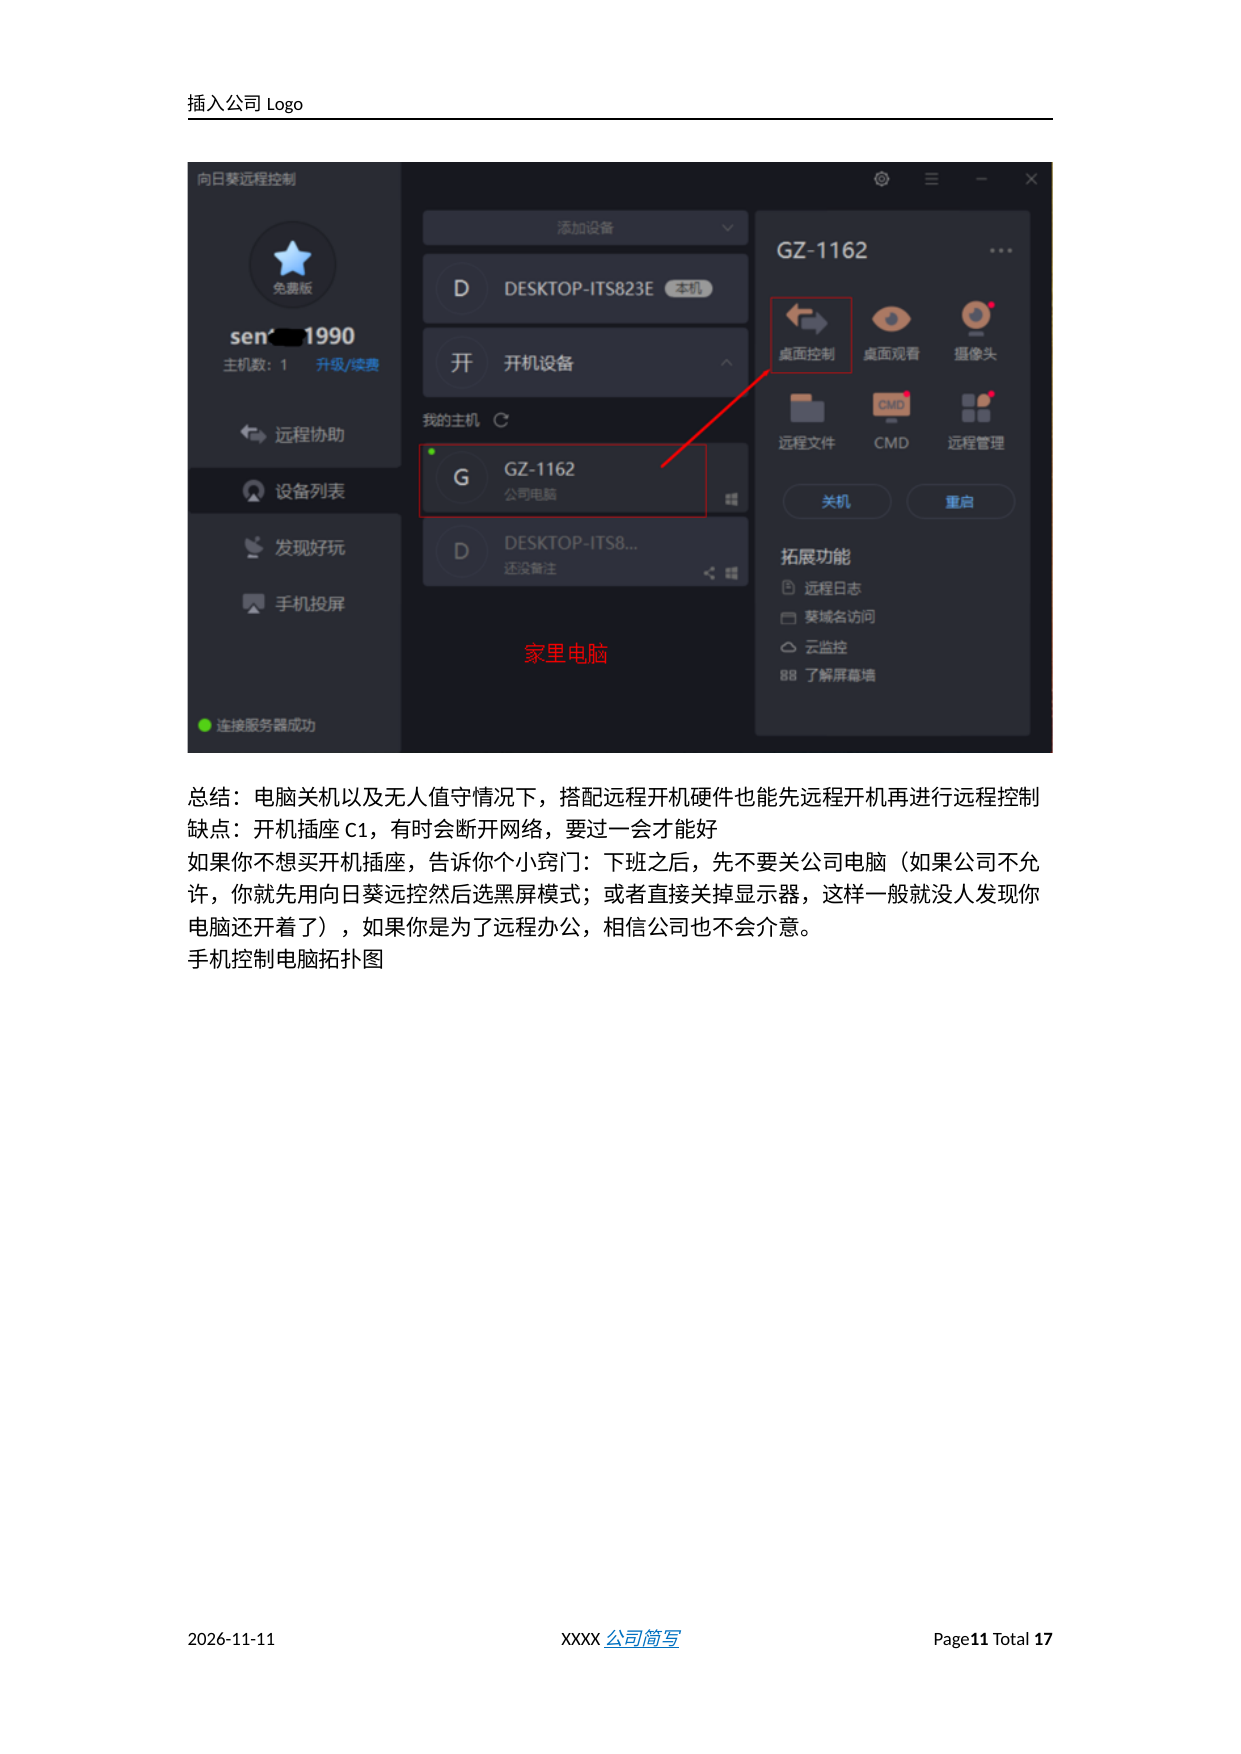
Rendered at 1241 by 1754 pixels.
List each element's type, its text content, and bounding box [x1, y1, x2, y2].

text 如果你不想买开机插座，告诉你个小窍门：下班之后，先不要关公司电脑（如果公司不允许，你就先用向日葵远控然后选黑屏模式；或者直接关掉显示器，这样一般就没人发现你电脑还开着了），如果你是为了远程办公，相信公司也不会介意。 [187, 844, 1053, 942]
text 手机控制电脑拓扑图 [187, 942, 1053, 974]
picture [187, 162, 1053, 753]
text 缺点：开机插座C1，有时会断开网络，要过一会才能好 [187, 812, 1053, 844]
text 总结：电脑关机以及无人值守情况下，搭配远程开机硬件也能先远程开机再进行远程控制 [187, 779, 1053, 812]
